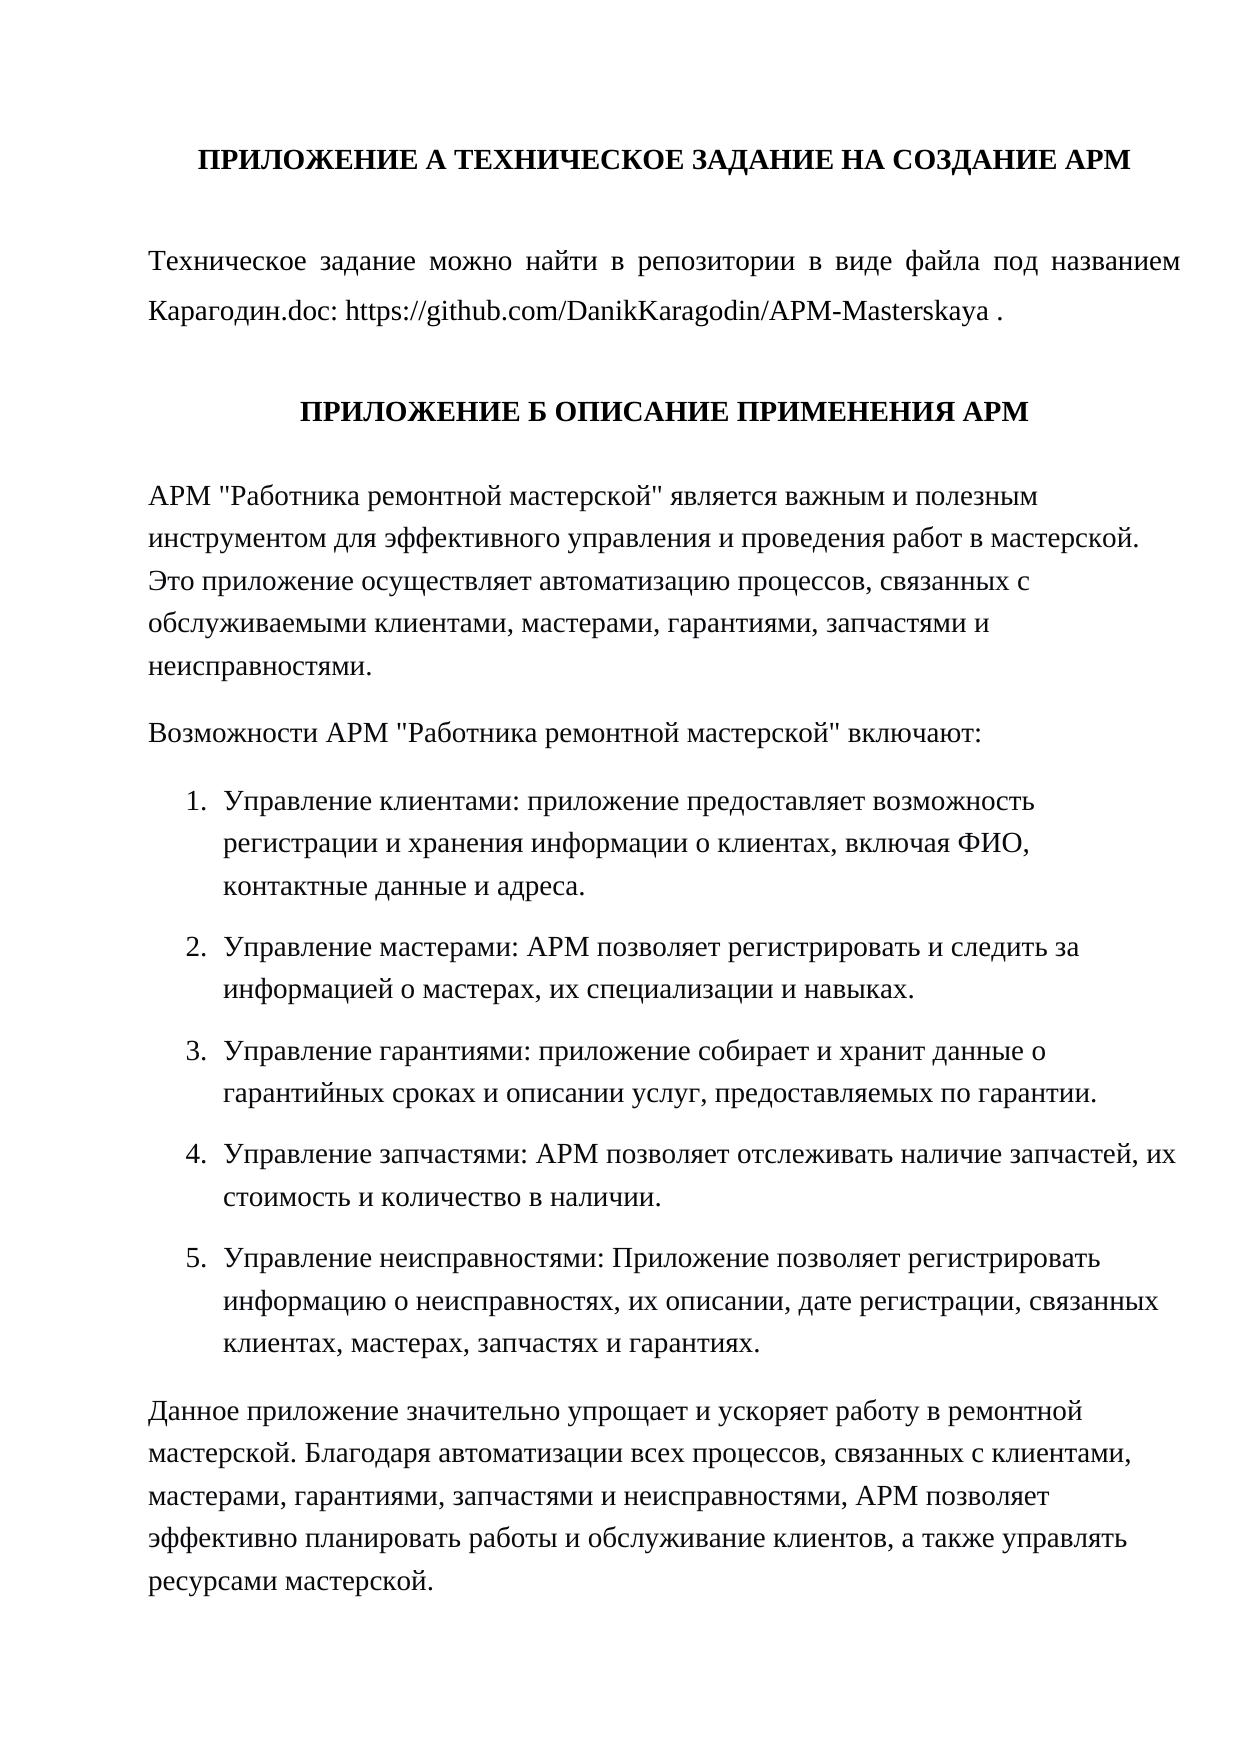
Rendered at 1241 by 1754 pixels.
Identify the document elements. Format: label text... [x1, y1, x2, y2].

text ПРИЛОЖЕНИЕ Б ОПИСАНИЕ ПРИМЕНЕНИЯ АРМ [148, 394, 1181, 427]
text Данное приложение значительно упрощает и ускоряет работу в ремонтной мастерской. Благодаря автоматизации всех процессов, связанных с клиентами, мастерами, гарантиями, запчастями и неисправностями, АРМ позволяет эффективно планировать работы и обслуживание клиентов, а также управлять ресурсами мастерской. [148, 1384, 1181, 1596]
text ПРИЛОЖЕНИЕ А ТЕХНИЧЕСКОЕ ЗАДАНИЕ НА СОЗДАНИЕ АРМ [148, 142, 1181, 176]
list Управление неисправностями: Приложение позволяет регистрировать информацию о неисправностях, их описании, дате регистрации, связанных клиентах, мастерах, запчастях и гарантиях. [185, 1231, 1181, 1359]
list Управление мастерами: АРМ позволяет регистрировать и следить за информацией о мастерах, их специализации и навыках. [185, 920, 1181, 1005]
list Управление клиентами: приложение предоставляет возможность регистрации и хранения информации о клиентах, включая ФИО, контактные данные и адреса. [185, 774, 1181, 901]
text АРМ "Работника ремонтной мастерской" является важным и полезным инструментом для эффективного управления и проведения работ в мастерской. Это приложение осуществляет автоматизацию процессов, связанных с обслуживаемыми клиентами, мастерами, гарантиями, запчастями и неисправностями. [148, 469, 1181, 681]
list Управление гарантиями: приложение собирает и хранит данные о гарантийных сроках и описании услуг, предоставляемых по гарантии. [185, 1024, 1181, 1109]
text Техническое задание можно найти в репозитории в виде файла под названием Карагодин.doc: https://github.com/DanikKaragodin/APM-Masterskaya . [148, 243, 1181, 327]
text Возможности АРМ "Работника ремонтной мастерской" включают: [148, 706, 1181, 749]
list Управление запчастями: АРМ позволяет отслеживать наличие запчастей, их стоимость и количество в наличии. [185, 1128, 1181, 1213]
